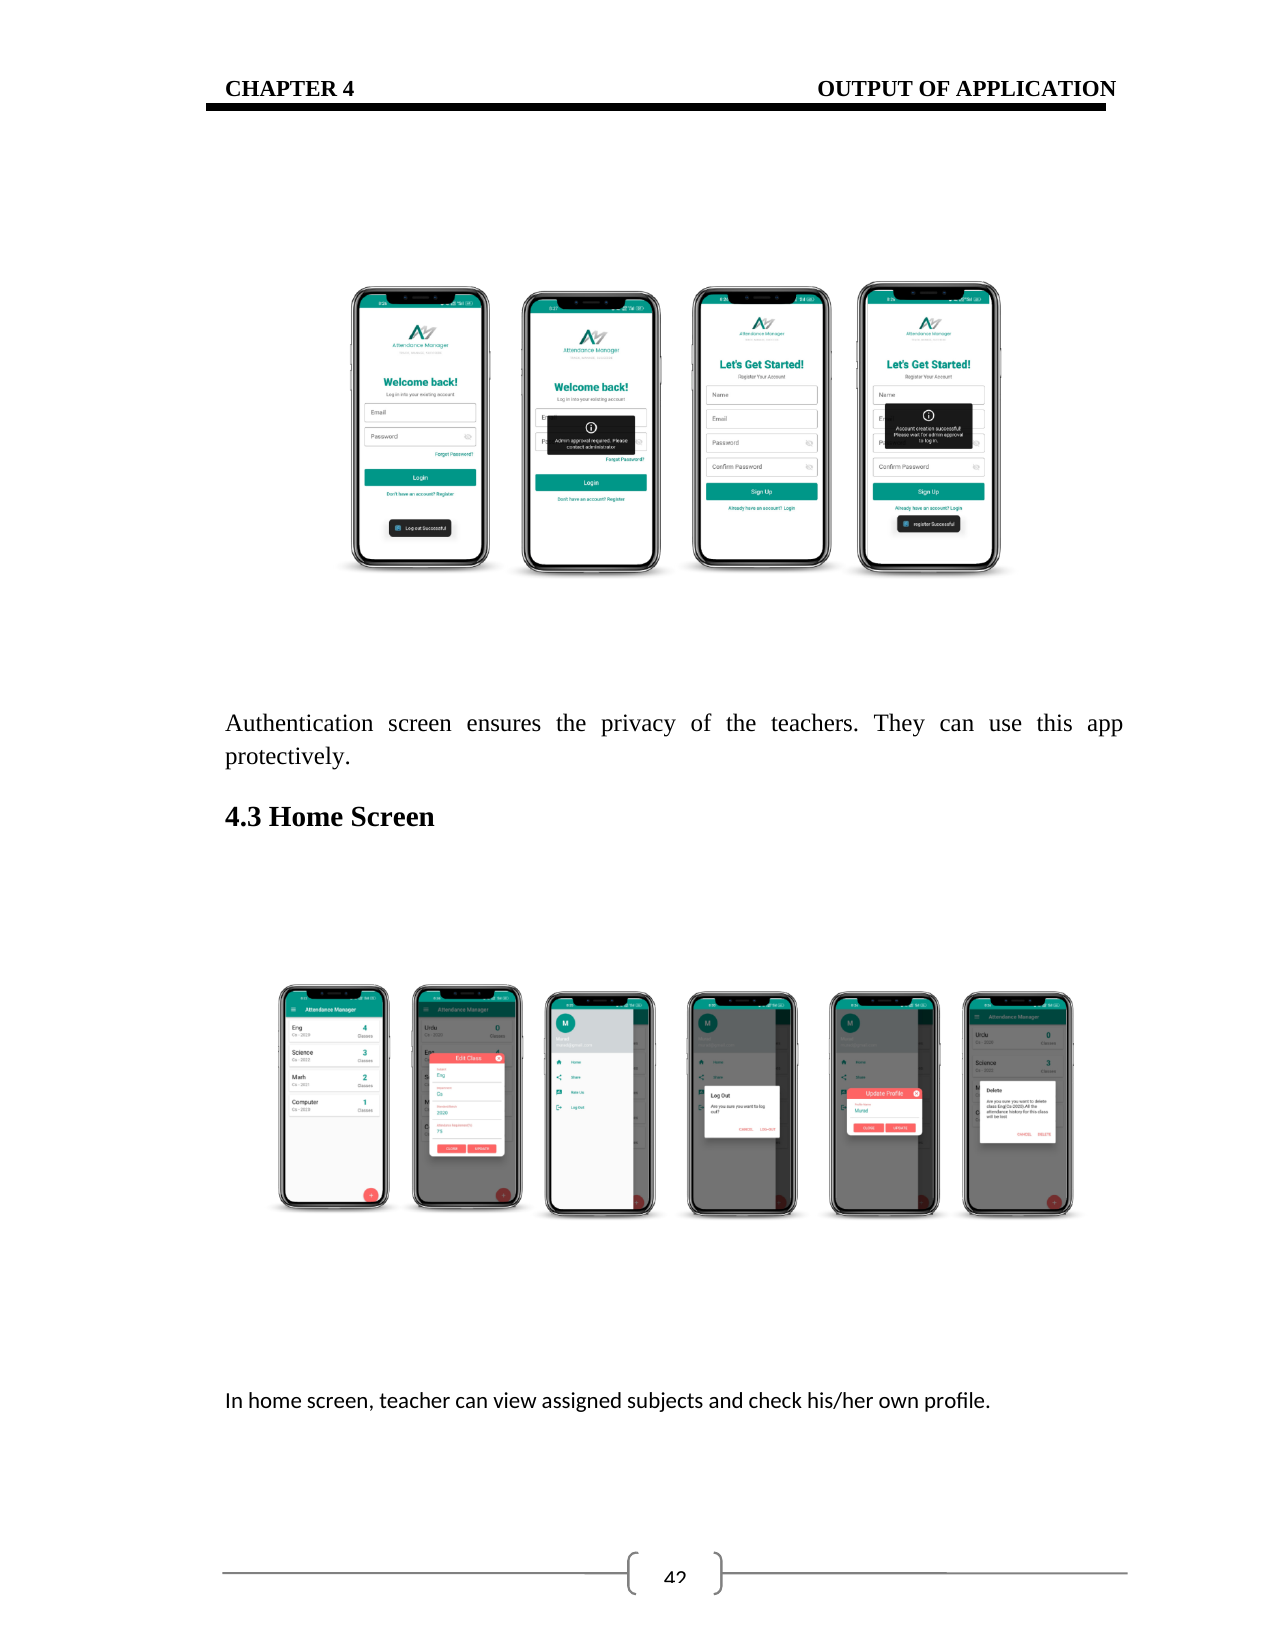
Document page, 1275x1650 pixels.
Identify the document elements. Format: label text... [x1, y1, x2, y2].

text Authentication screen ensures the privacy of the teachers. They can use this app protectively. [225, 708, 1125, 770]
picture [225, 177, 1125, 684]
picture [225, 849, 1125, 1356]
subtitle 4.3 Home Screen [225, 799, 1125, 833]
text In home screen, teacher can view assigned subjects and check his/her own profile. [225, 1387, 1125, 1414]
